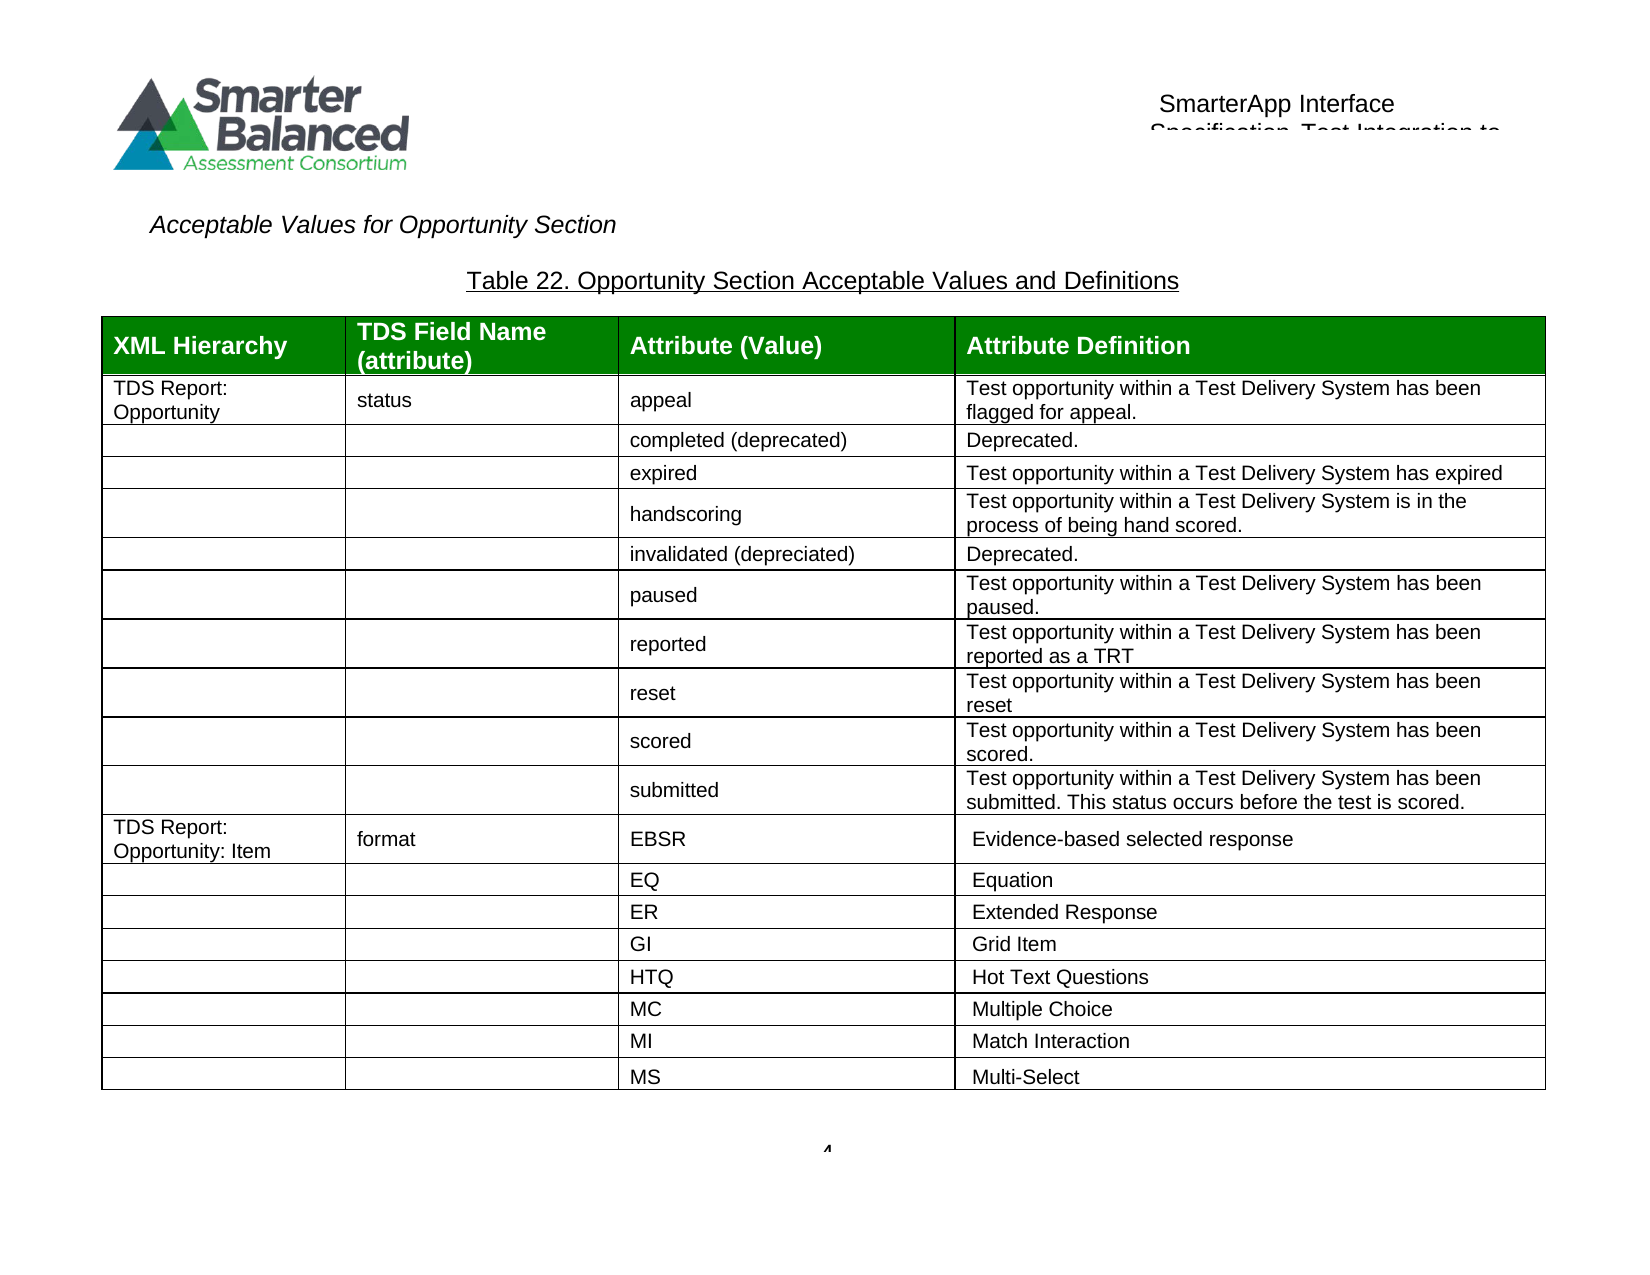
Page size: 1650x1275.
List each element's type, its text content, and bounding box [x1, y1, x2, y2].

table_cell status [346, 376, 618, 423]
table_cell [346, 571, 618, 618]
table_cell [103, 766, 345, 814]
table_cell [103, 994, 345, 1024]
table_cell Hot Text Questions [956, 961, 1545, 992]
table_cell [103, 571, 345, 618]
table_cell GI [619, 929, 954, 960]
table_cell Deprecated. [956, 425, 1545, 456]
table_cell [103, 425, 345, 456]
table_cell Extended Response [956, 896, 1545, 927]
table_cell Evidence-based selected response [956, 815, 1545, 863]
table_cell [346, 766, 618, 814]
table_cell [346, 994, 618, 1024]
table_cell submitted [619, 766, 954, 814]
table_cell ER [619, 896, 954, 927]
table_cell [346, 929, 618, 960]
table_cell [103, 489, 345, 537]
table_cell [103, 538, 345, 569]
table_header TDS Field Name (attribute) [346, 317, 618, 374]
table_cell [103, 669, 345, 716]
table_cell handscoring [619, 489, 954, 537]
table_cell Test opportunity within a Test Delivery System has been reset [956, 669, 1545, 716]
table_cell Test opportunity within a Test Delivery System has been paused. [956, 571, 1545, 618]
table_cell [346, 961, 618, 992]
table_cell completed (deprecated) [619, 425, 954, 456]
table_cell [346, 896, 618, 927]
text Acceptable Values for Opportunity Section [150, 210, 1558, 239]
table_cell [346, 669, 618, 716]
table_cell [346, 718, 618, 765]
table_cell EQ [619, 864, 954, 895]
table_header Attribute (Value) [619, 317, 954, 374]
table_cell invalidated (depreciated) [619, 538, 954, 569]
table_cell Test opportunity within a Test Delivery System has expired [956, 457, 1545, 488]
table_cell [346, 457, 618, 488]
table_cell MS [619, 1058, 954, 1089]
table_cell [103, 1026, 345, 1057]
picture [113, 75, 409, 170]
table_cell [103, 961, 345, 992]
table_cell Multiple Choice [956, 994, 1545, 1024]
table_cell [346, 864, 618, 895]
table_cell Test opportunity within a Test Delivery System is in the process of being hand scored. [956, 489, 1545, 537]
table_cell appeal [619, 376, 954, 423]
table_cell Deprecated. [956, 538, 1545, 569]
table_cell [346, 425, 618, 456]
table_cell [346, 538, 618, 569]
table_cell [103, 457, 345, 488]
table_cell [103, 620, 345, 667]
table_cell EBSR [619, 815, 954, 863]
table_cell reset [619, 669, 954, 716]
table_cell MC [619, 994, 954, 1024]
table_header Attribute Definition [956, 317, 1545, 374]
table_cell [103, 929, 345, 960]
table_cell Test opportunity within a Test Delivery System has been submitted. This status occurs before the test is scored. [956, 766, 1545, 814]
table_cell expired [619, 457, 954, 488]
table_cell Grid Item [956, 929, 1545, 960]
table_cell paused [619, 571, 954, 618]
table_cell Test opportunity within a Test Delivery System has been scored. [956, 718, 1545, 765]
table_cell [346, 1026, 618, 1057]
table_cell MI [619, 1026, 954, 1057]
table_cell scored [619, 718, 954, 765]
table_cell TDS Report: Opportunity [103, 376, 345, 423]
table_cell Match Interaction [956, 1026, 1545, 1057]
table_cell [103, 718, 345, 765]
table_cell HTQ [619, 961, 954, 992]
table_header XML Hierarchy [103, 317, 345, 374]
table_cell [103, 1058, 345, 1089]
text Table 22. Opportunity Section Acceptable Values and Definitions [466, 266, 1558, 295]
table_cell [346, 489, 618, 537]
table_cell [346, 620, 618, 667]
table_cell format [346, 815, 618, 863]
table_cell Test opportunity within a Test Delivery System has been flagged for appeal. [956, 376, 1545, 423]
table_cell Equation [956, 864, 1545, 895]
table_cell reported [619, 620, 954, 667]
table_cell Test opportunity within a Test Delivery System has been reported as a TRT [956, 620, 1545, 667]
table_cell [103, 864, 345, 895]
table_cell [346, 1058, 618, 1089]
table_cell Multi-Select [956, 1058, 1545, 1089]
table_cell TDS Report: Opportunity: Item [103, 815, 345, 863]
table_cell [103, 896, 345, 927]
